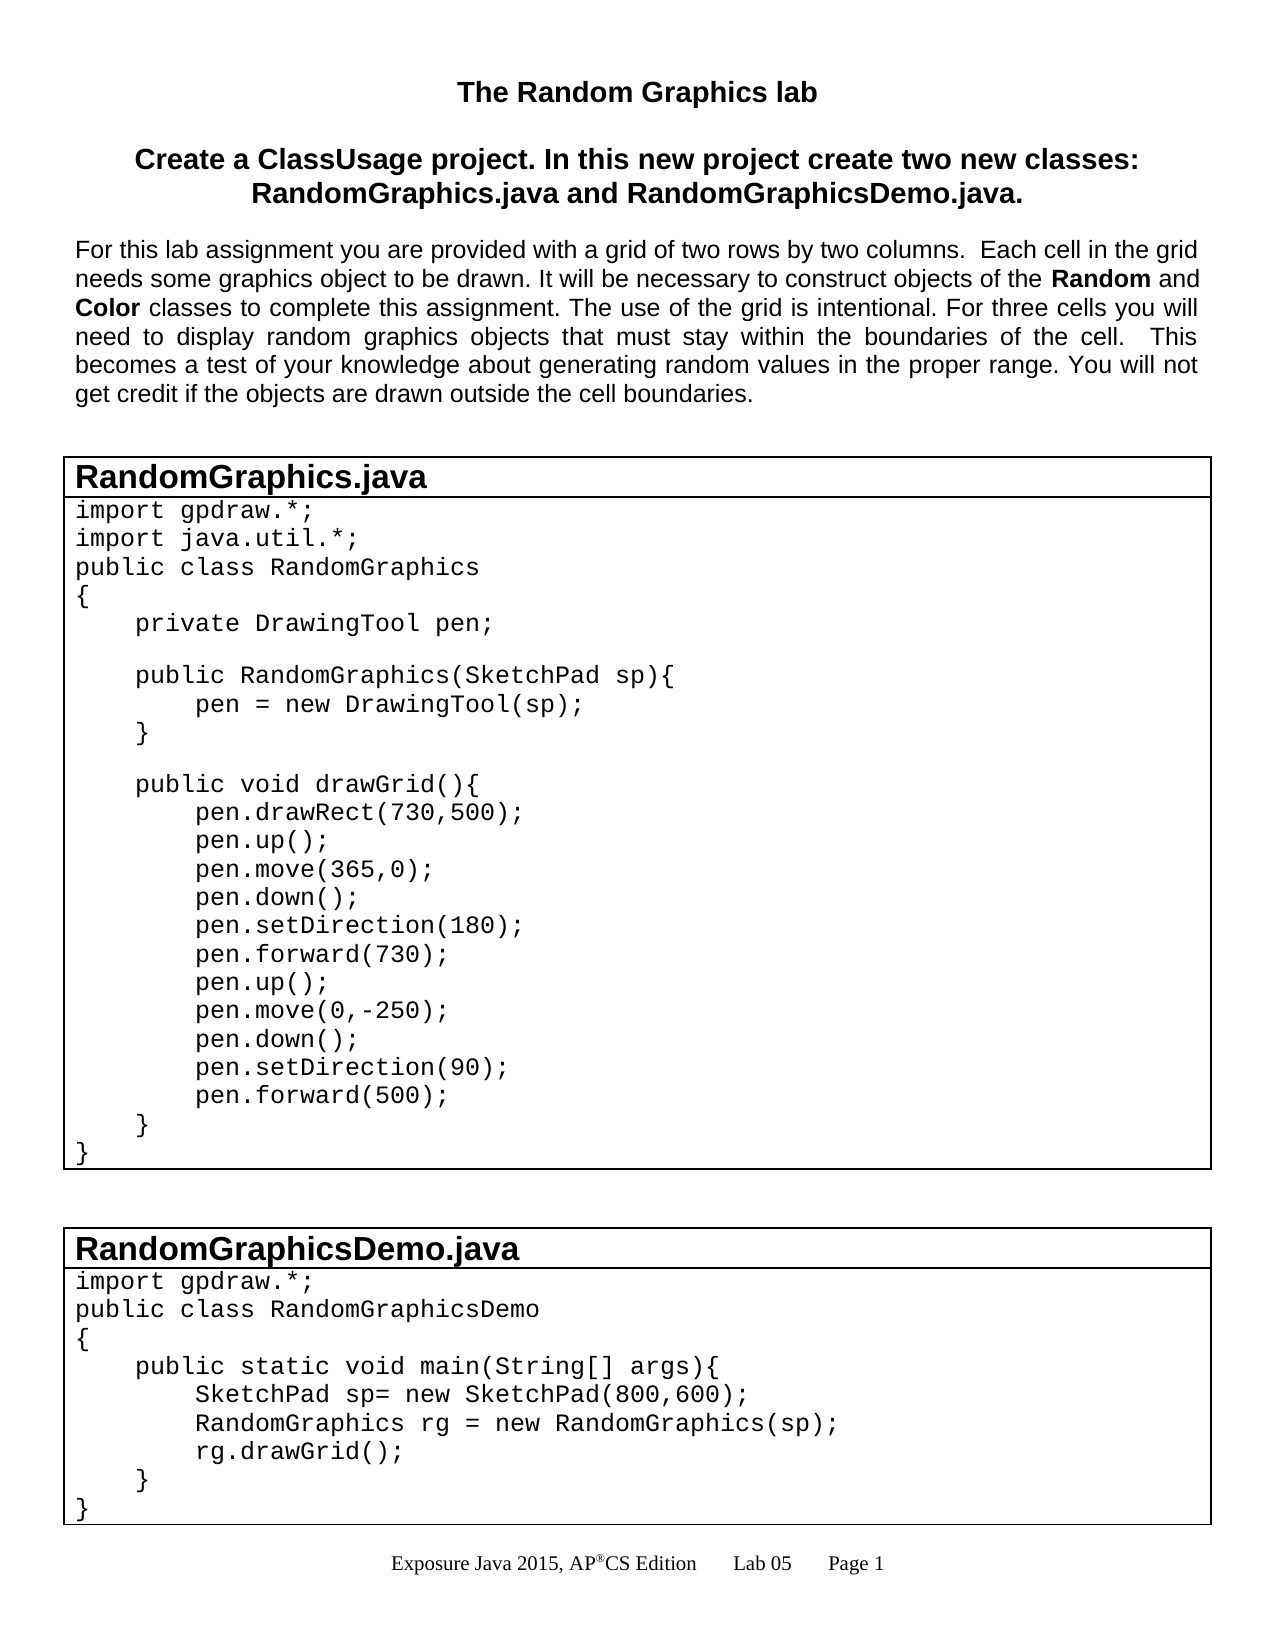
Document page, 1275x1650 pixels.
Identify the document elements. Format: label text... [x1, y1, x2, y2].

text RandomGraphics.java and RandomGraphicsDemo.java. [75, 176, 1200, 209]
table_header RandomGraphics.java [65, 458, 1210, 496]
table_header RandomGraphicsDemo.java [65, 1229, 1210, 1267]
text For this lab assignment you are provided with a grid of two rows by two columns. Each cell in the grid needs some graphics object to be drawn. It will be necessary to construct objects of the Random and Color classes to complete this assignment. The use of the grid is intentional. For three cells you will need to display random graphics objects that must stay within the boundaries of the cell. This becomes a test of your knowledge about generating random values in the proper range. You will not get credit if the objects are drawn outside the cell boundaries. [75, 236, 1200, 408]
table_cell import gpdraw.*; import java.util.*; public class RandomGraphics { private DrawingTool pen; public RandomGraphics(SketchPad sp){ pen = new DrawingTool(sp); } public void drawGrid(){ pen.drawRect(730,500); pen.up(); pen.move(365,0); pen.down(); pen.setDirection(180); pen.forward(730); pen.up(); pen.move(0,-250); pen.down(); pen.setDirection(90); pen.forward(500); } } [65, 498, 1210, 1168]
table_cell import gpdraw.*; public class RandomGraphicsDemo { public static void main(String[] args){ SketchPad sp= new SketchPad(800,600); RandomGraphics rg = new RandomGraphics(sp); rg.drawGrid(); } } [65, 1269, 1210, 1524]
text The Random Graphics lab [75, 75, 1200, 108]
text Create a ClassUsage project. In this new project create two new classes: [75, 142, 1200, 176]
